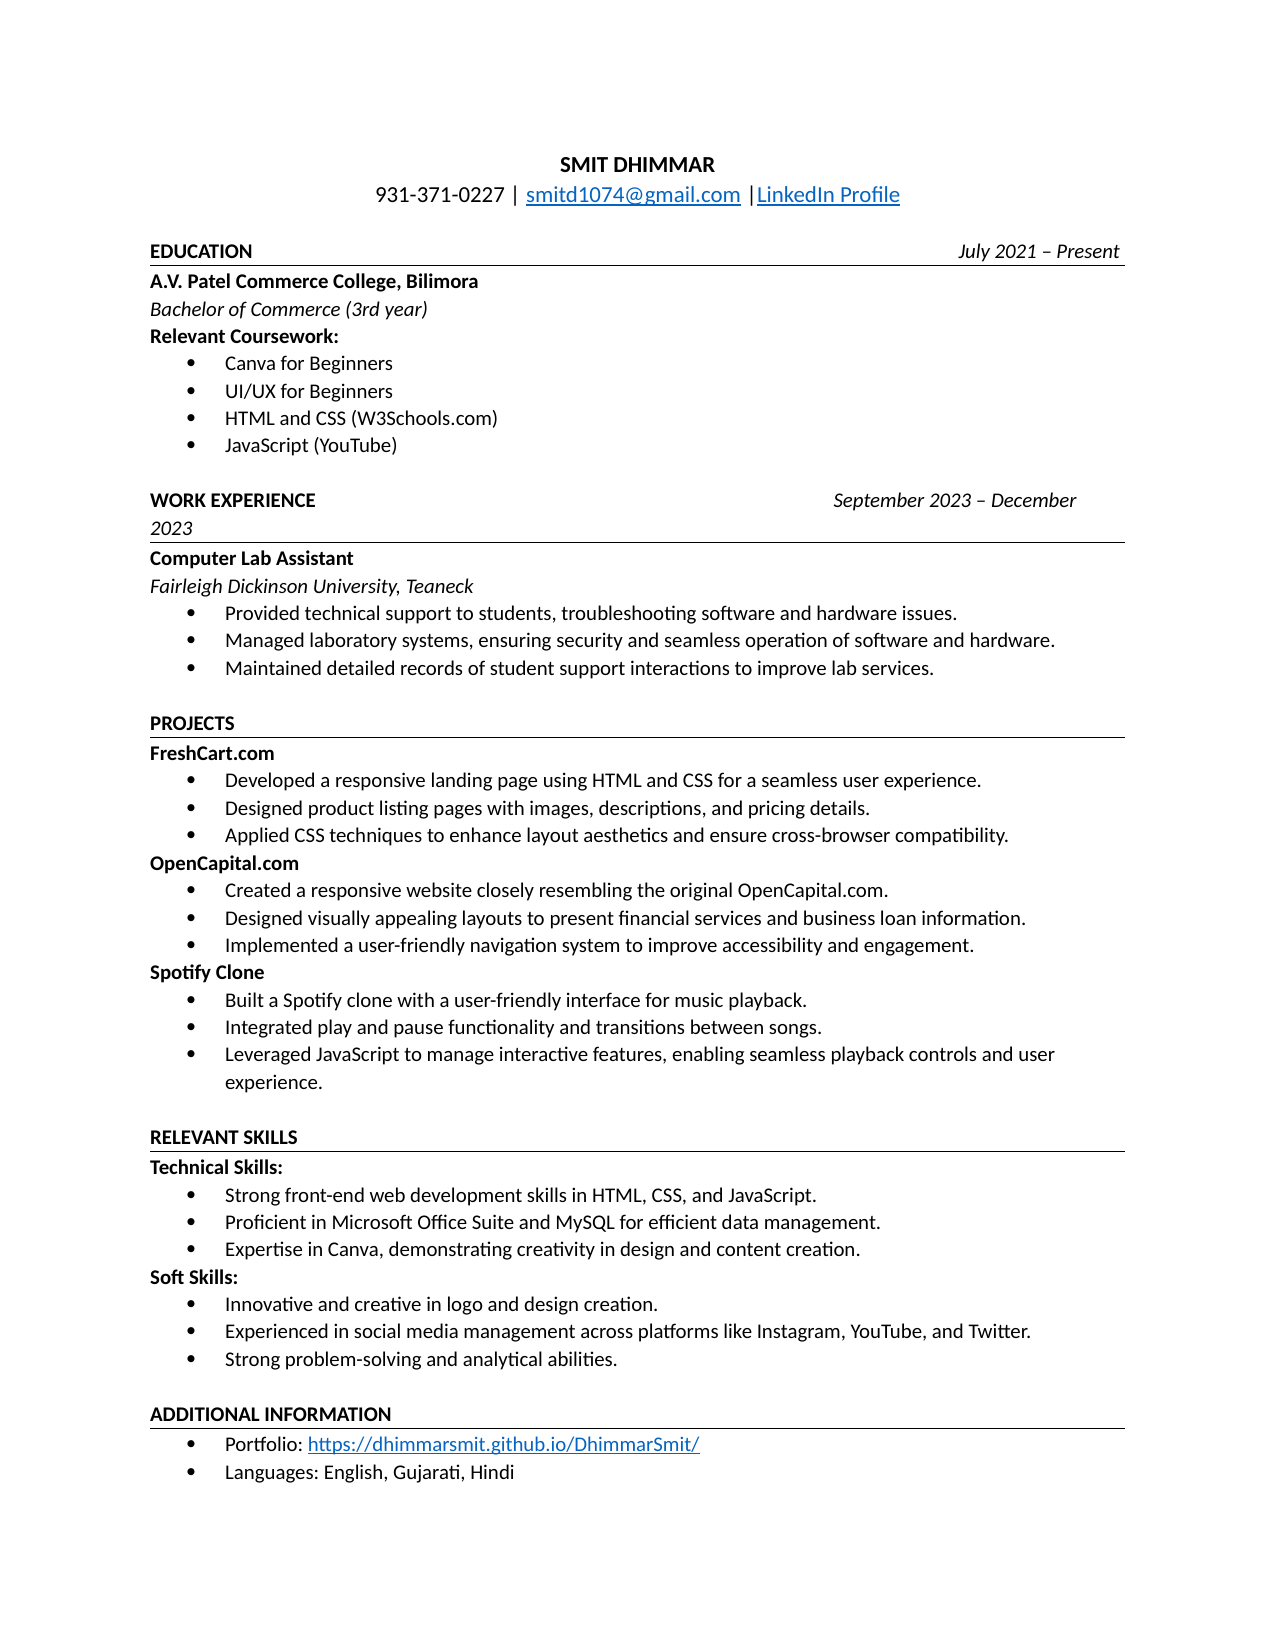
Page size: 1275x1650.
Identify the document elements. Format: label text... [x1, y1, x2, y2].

list Built a Spotify clone with a user-friendly interface for music playback. [187, 987, 1125, 1012]
text Soft Skills: [150, 1264, 1125, 1289]
text ADDITIONAL INFORMATION [150, 1401, 1125, 1428]
list Strong front-end web development skills in HTML, CSS, and JavaScript. [187, 1182, 1125, 1207]
list Innovative and creative in logo and design creation. [187, 1291, 1125, 1317]
text SMIT DHIMMAR [150, 150, 1125, 178]
list Managed laboratory systems, ensuring security and seamless operation of software and hardware. [187, 628, 1125, 653]
list HTML and CSS (W3Schools.com) [187, 405, 1125, 431]
text A.V. Patel Commerce College, Bilimora Bachelor of Commerce (3rd year) Relevant Coursework: [150, 268, 1125, 348]
list Developed a responsive landing page using HTML and CSS for a seamless user experience. [187, 768, 1125, 793]
list JavaScript (YouTube) [187, 433, 1125, 458]
list Leveraged JavaScript to manage interactive features, enabling seamless playback controls and user experience. [187, 1042, 1125, 1094]
text PROJECTS [150, 710, 1125, 737]
list Canva for Beginners [187, 351, 1125, 376]
list Strong problem-solving and analytical abilities. [187, 1346, 1125, 1372]
list Designed visually appealing layouts to present financial services and business loan information. [187, 905, 1125, 930]
list Integrated play and pause functionality and transitions between songs. [187, 1014, 1125, 1040]
text WORK EXPERIENCE September 2023 – December 2023 [150, 487, 1125, 542]
list Designed product listing pages with images, descriptions, and pricing details. [187, 795, 1125, 821]
text FreshCart.com [150, 740, 1125, 766]
text RELEVANT SKILLS [150, 1124, 1125, 1151]
list Implemented a user-friendly navigation system to improve accessibility and engagement. [187, 932, 1125, 957]
text Computer Lab Assistant Fairleigh Dickinson University, Teaneck [150, 545, 1125, 598]
list Portfolio: https://dhimmarsmit.github.io/DhimmarSmit/ [187, 1431, 1125, 1457]
text 931-371-0227 | smitd1074@gmail.com |LinkedIn Profile [150, 180, 1125, 208]
list Provided technical support to students, troubleshooting software and hardware issues. [187, 600, 1125, 626]
list Created a responsive website closely resembling the original OpenCapital.com. [187, 877, 1125, 903]
list Applied CSS techniques to enhance layout aesthetics and ensure cross-browser compatibility. [187, 822, 1125, 848]
list Maintained detailed records of student support interactions to improve lab services. [187, 655, 1125, 680]
text OpenCapital.com [150, 850, 1125, 875]
list Expertise in Canva, demonstrating creativity in design and content creation. [187, 1237, 1125, 1262]
text Technical Skills: [150, 1154, 1125, 1180]
text EDUCATION July 2021 – Present [150, 238, 1125, 265]
list UI/UX for Beginners [187, 378, 1125, 403]
list Proficient in Microsoft Office Suite and MySQL for efficient data management. [187, 1209, 1125, 1234]
list Languages: English, Gujarati, Hindi [187, 1459, 1125, 1484]
list Experienced in social media management across platforms like Instagram, YouTube, and Twitter. [187, 1319, 1125, 1344]
text Spotify Clone [150, 959, 1125, 985]
